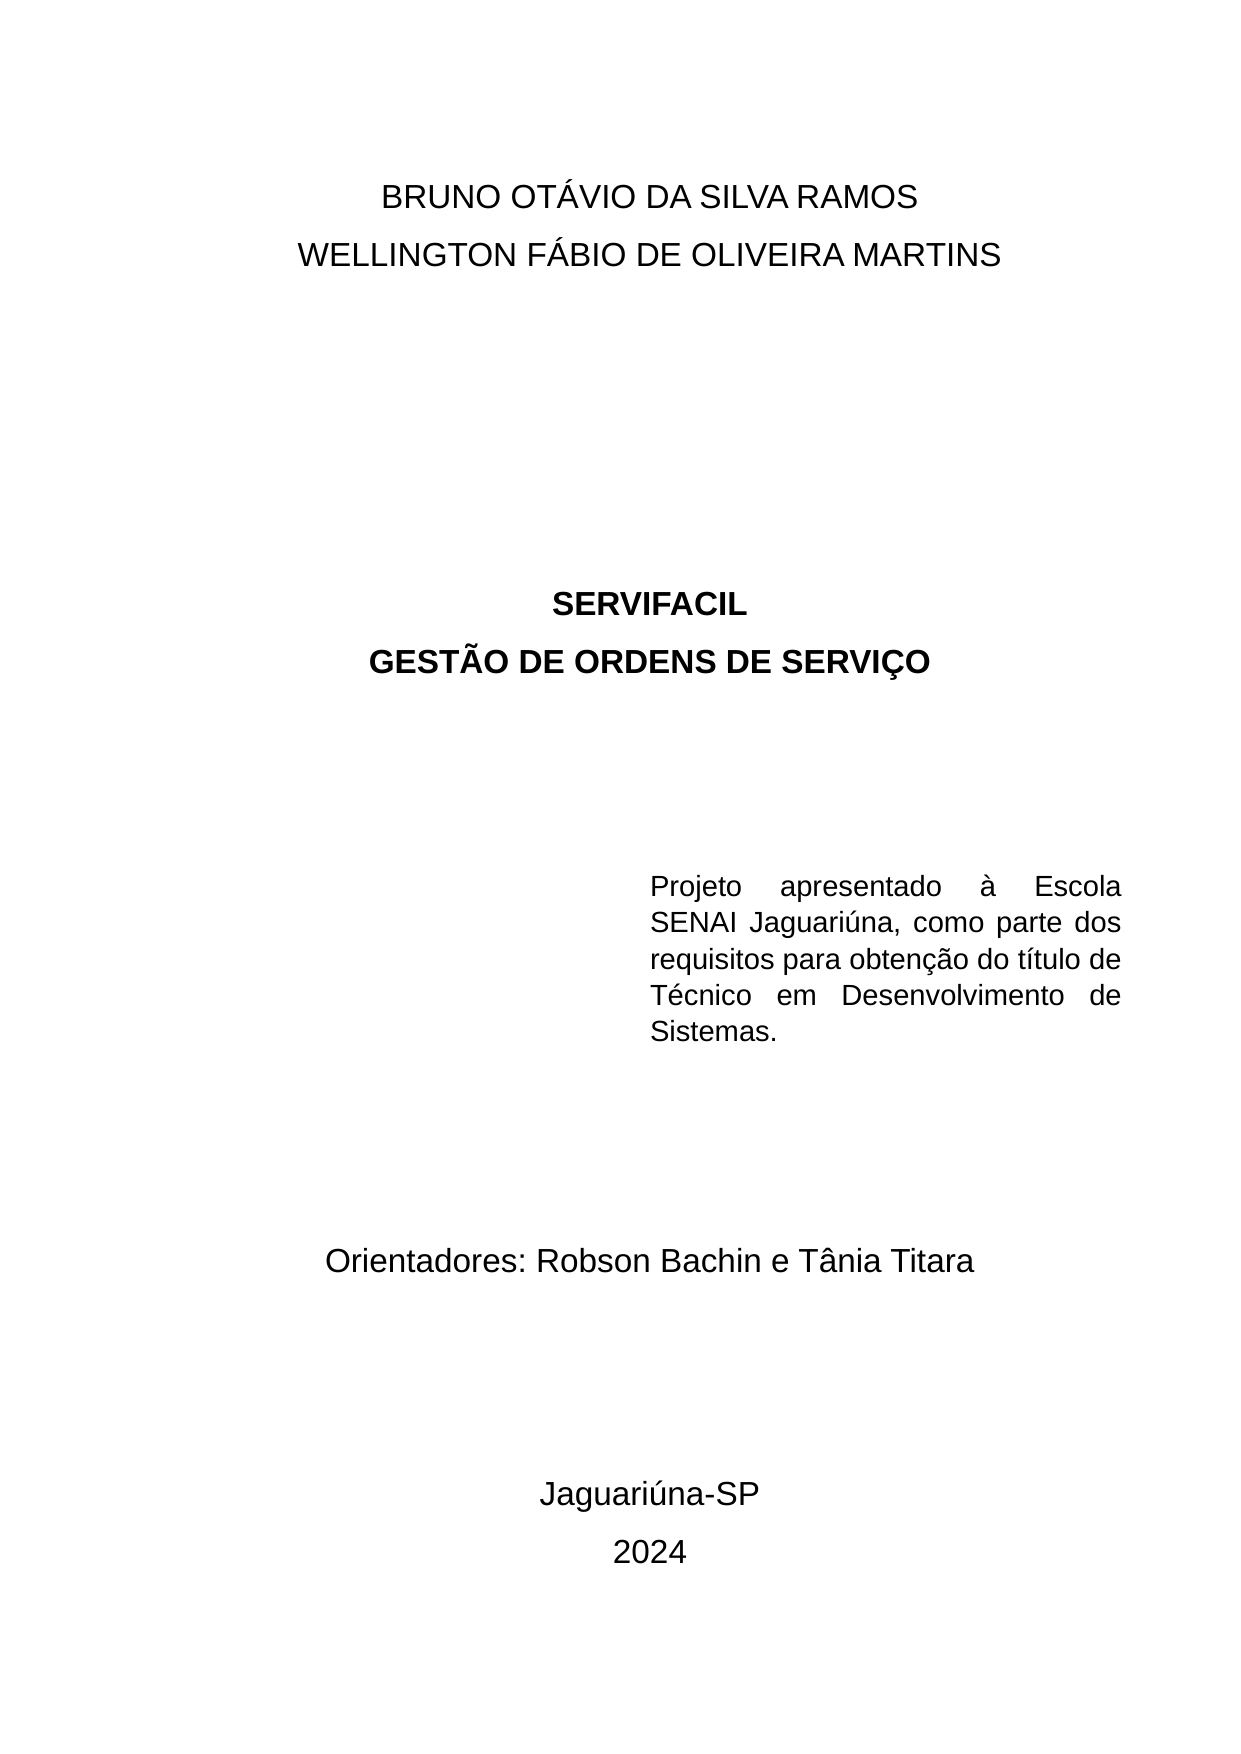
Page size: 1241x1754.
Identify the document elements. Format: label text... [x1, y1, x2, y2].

text Projeto apresentado à Escola SENAI Jaguariúna, como parte dos requisitos para obtenção do título de Técnico em Desenvolvimento de Sistemas. [650, 869, 1122, 1047]
text BRUNO OTÁVIO DA SILVA RAMOS [177, 177, 1122, 216]
text Orientadores: Robson Bachin e Tânia Titara [177, 1241, 1122, 1279]
text SERVIFACIL [177, 584, 1122, 622]
text GESTÃO DE ORDENS DE SERVIÇO [177, 642, 1122, 681]
text WELLINGTON FÁBIO DE OLIVEIRA MARTINS [177, 235, 1122, 274]
text Jaguariúna-SP [177, 1474, 1122, 1512]
text 2024 [177, 1532, 1122, 1570]
